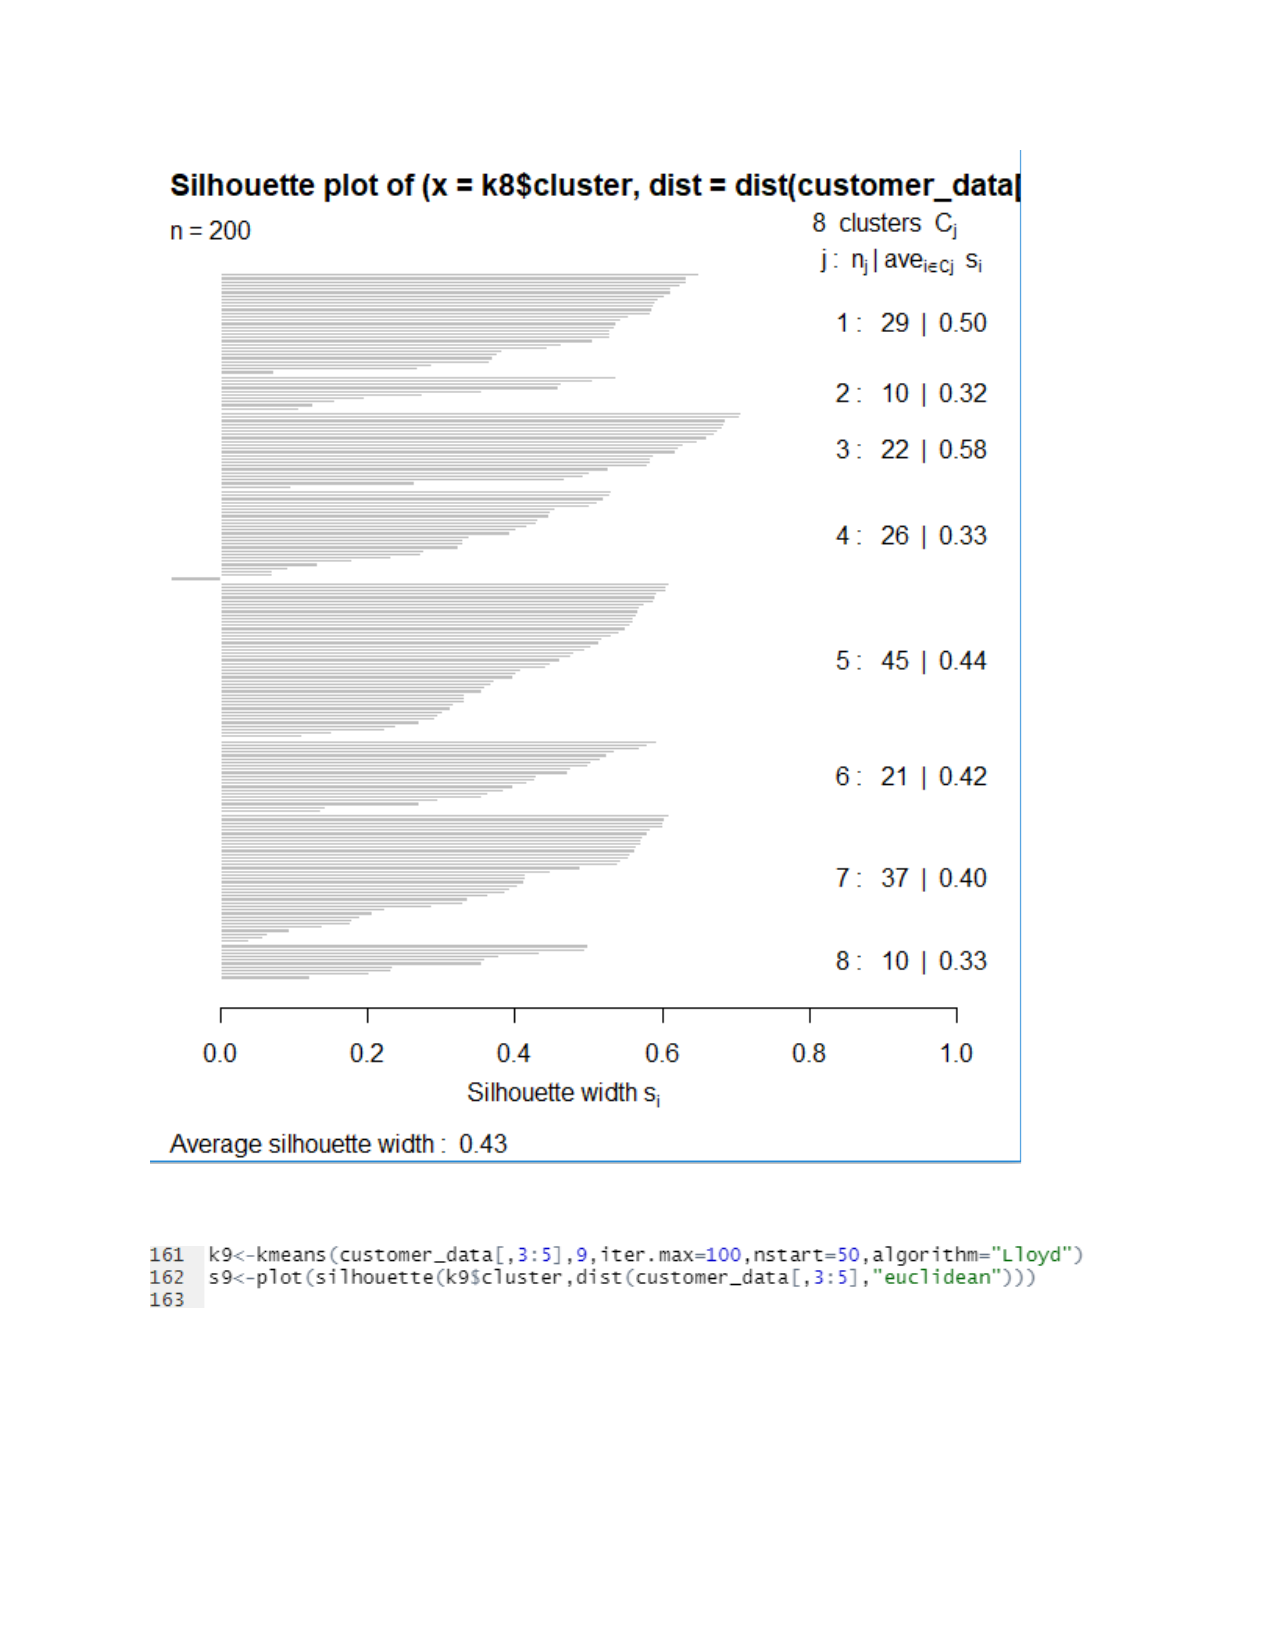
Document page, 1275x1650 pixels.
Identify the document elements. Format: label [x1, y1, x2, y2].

picture [150, 150, 1022, 1164]
picture [150, 1246, 1125, 1308]
